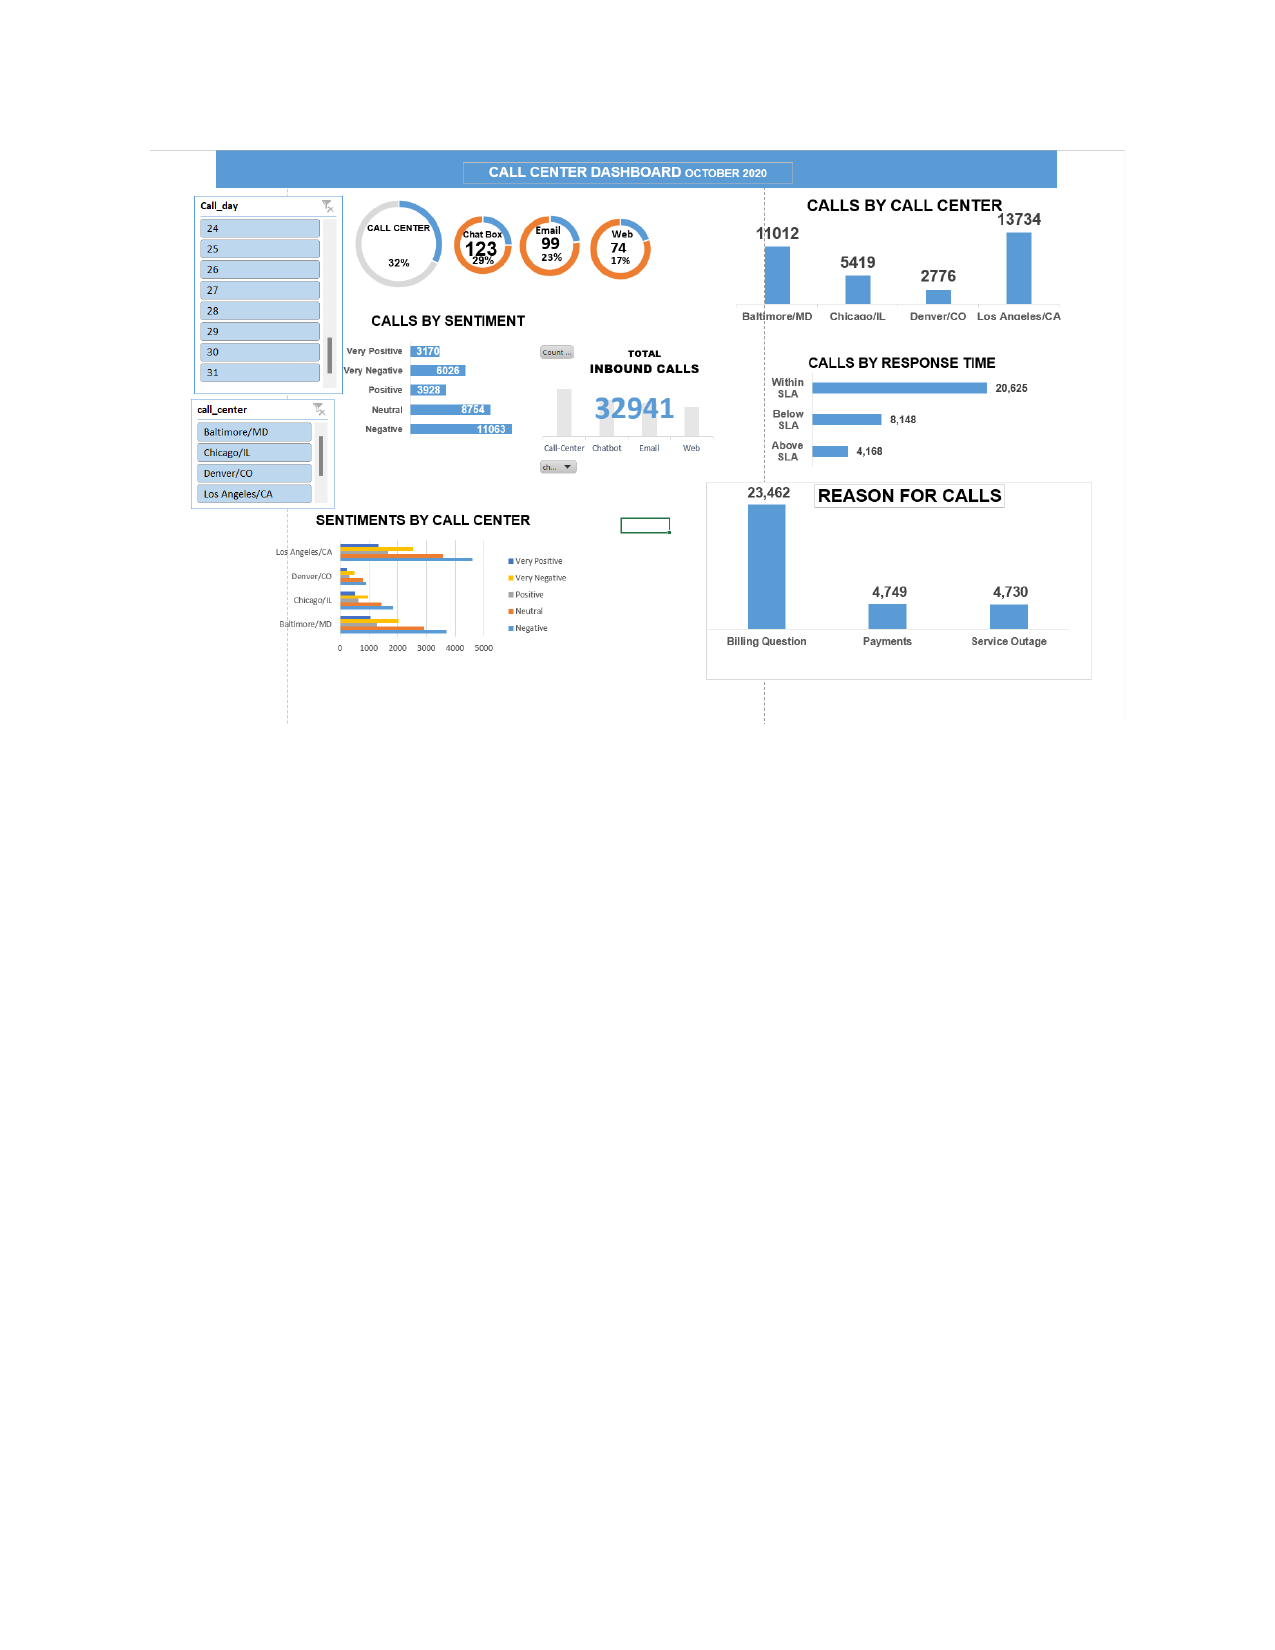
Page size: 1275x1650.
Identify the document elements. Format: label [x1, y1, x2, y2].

picture [150, 150, 1125, 724]
